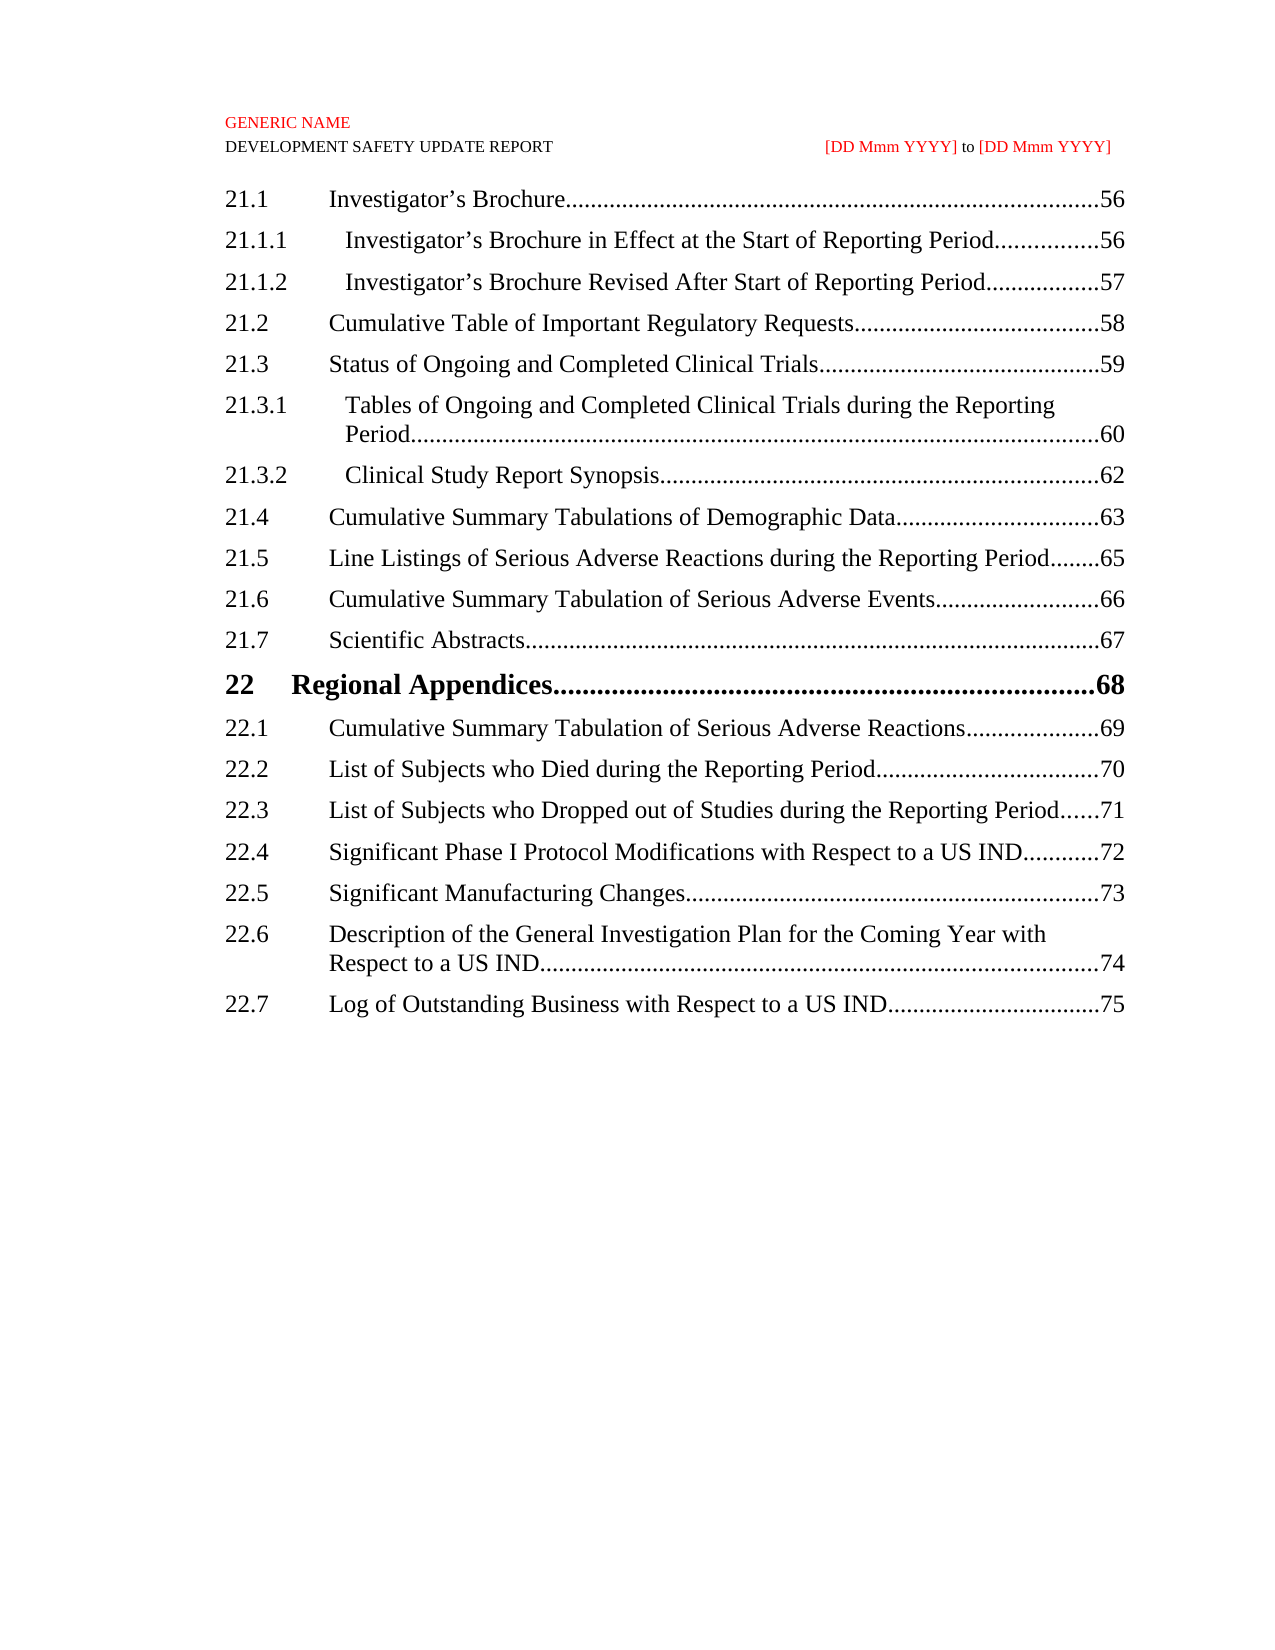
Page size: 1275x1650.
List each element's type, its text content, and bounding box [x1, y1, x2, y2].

text 22.4 Significant Phase I Protocol Modifications with Respect to a US IND 72 [225, 837, 1068, 865]
text 21.3 Status of Ongoing and Completed Clinical Trials 59 [225, 349, 1068, 378]
text 22 Regional Appendices 68 [225, 667, 1068, 700]
text 21.1 Investigator’s Brochure 56 [225, 184, 1068, 213]
text 21.1.1 Investigator’s Brochure in Effect at the Start of Reporting Period 56 [225, 226, 1068, 254]
text 21.6 Cumulative Summary Tabulation of Serious Adverse Events 66 [225, 584, 1068, 613]
text 21.3.1 Tables of Ongoing and Completed Clinical Trials during the Reporting Period 60 [225, 391, 1068, 448]
text 21.2 Cumulative Table of Important Regulatory Requests 58 [225, 308, 1068, 337]
text 22.3 List of Subjects who Dropped out of Studies during the Reporting Period 71 [225, 795, 1068, 824]
text 21.1.2 Investigator’s Brochure Revised After Start of Reporting Period 57 [225, 267, 1068, 296]
text 21.3.2 Clinical Study Report Synopsis 62 [225, 461, 1068, 489]
text 21.4 Cumulative Summary Tabulations of Demographic Data 63 [225, 502, 1068, 531]
text 22.7 Log of Outstanding Business with Respect to a US IND 75 [225, 989, 1068, 1018]
text 22.1 Cumulative Summary Tabulation of Serious Adverse Reactions 69 [225, 713, 1068, 742]
text 21.5 Line Listings of Serious Adverse Reactions during the Reporting Period 65 [225, 543, 1068, 572]
text 22.2 List of Subjects who Died during the Reporting Period 70 [225, 754, 1068, 783]
text 22.6 Description of the General Investigation Plan for the Coming Year with Respect to a US IND 74 [225, 919, 1068, 977]
text 21.7 Scientific Abstracts 67 [225, 626, 1068, 654]
text 22.5 Significant Manufacturing Changes 73 [225, 878, 1068, 907]
